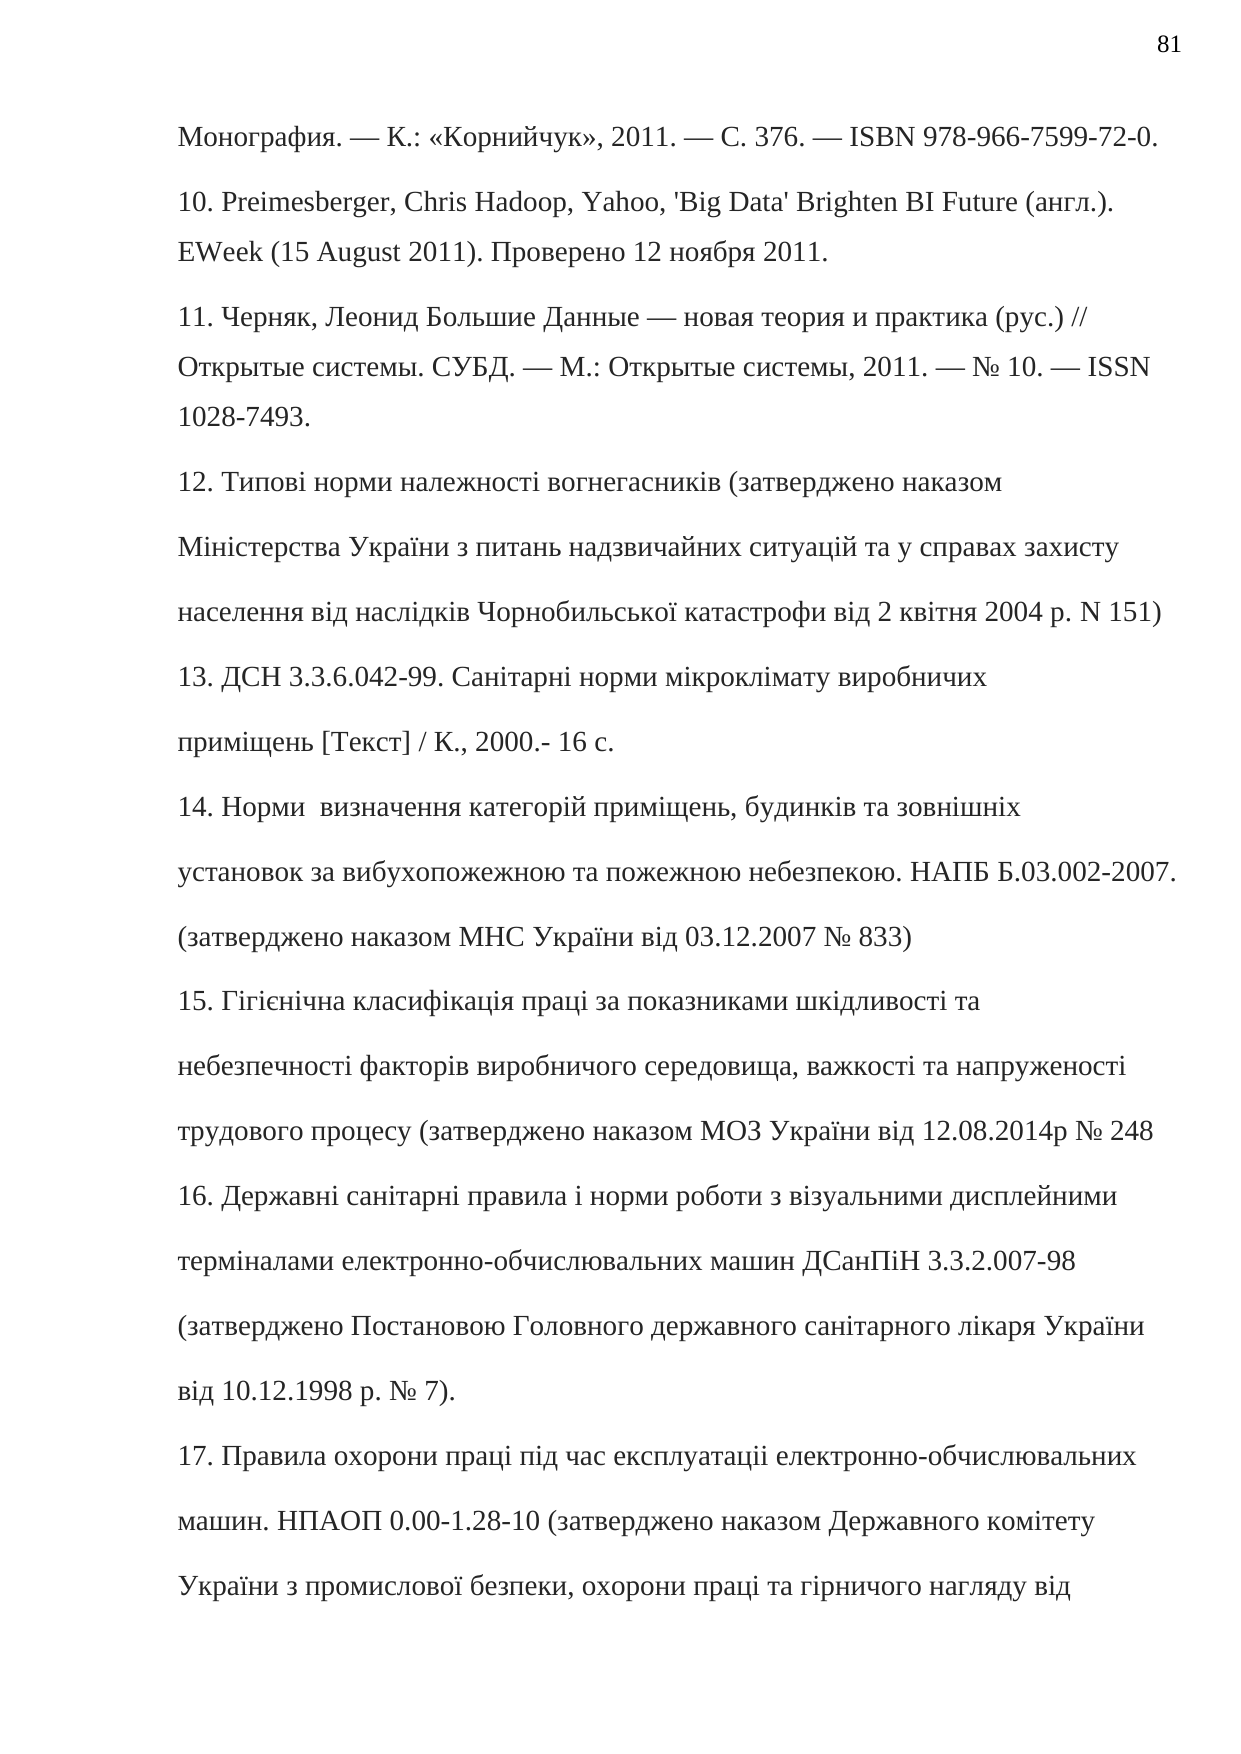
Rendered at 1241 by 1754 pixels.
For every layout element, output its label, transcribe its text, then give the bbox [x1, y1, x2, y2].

text 16. Державні санітарні правила і норми роботи з візуальними дисплейними [177, 1178, 1182, 1212]
text трудового процесу (затверджено наказом МОЗ України від 12.08.2014р № 248 [177, 1113, 1182, 1147]
text (затверджено наказом МНС України від 03.12.2007 № 833) [177, 919, 1182, 952]
text машин. НПАОП 0.00-1.28-10 (затверджено наказом Державного комітету [177, 1503, 1182, 1536]
text Міністерства України з питань надзвичайних ситуацій та у справах захисту [177, 529, 1182, 563]
text 11. Черняк, Леонид Большие Данные — новая теория и практика (рус.) // Открытые системы. СУБД. — М.: Открытые системы, 2011. — № 10. — ISSN 1028-7493. [177, 299, 1182, 433]
text установок за вибухопожежною та пожежною небезпекою. НАПБ Б.03.002-2007. [177, 854, 1182, 887]
text України з промислової безпеки, охорони праці та гірничого нагляду від [177, 1568, 1182, 1601]
text (затверджено Постановою Головного державного санітарного лікаря України [177, 1308, 1182, 1342]
text 14. Норми визначення категорій приміщень, будинків та зовнішніх [177, 789, 1182, 822]
text 12. Типові норми належності вогнегасників (затверджено наказом [177, 464, 1182, 498]
text небезпечності факторів виробничого середовища, важкості та напруженості [177, 1048, 1182, 1082]
text приміщень [Текст] / К., 2000.- 16 с. [177, 724, 1182, 757]
text від 10.12.1998 р. № 7). [177, 1373, 1182, 1406]
text 13. ДСН 3.3.6.042-99. Санітарні норми мікроклімату виробничих [177, 659, 1182, 693]
text 17. Правила охорони працi пiд час експлуатацii електронно-обчислювальних [177, 1438, 1182, 1471]
text 10. Preimesberger, Chris Hadoop, Yahoo, 'Big Data' Brighten BI Future (англ.). EWeek (15 August 2011). Проверено 12 ноября 2011. [177, 184, 1182, 267]
text населення від наслідків Чорнобильської катастрофи від 2 квітня 2004 р. N 151) [177, 594, 1182, 628]
text терміналами електронно-обчислювальних машин ДСанПіН 3.3.2.007-98 [177, 1243, 1182, 1277]
text 9. Радченко Станислав Григорьевич,. Методология регрессионного анализа: Монография. — К.: «Корнийчук», 2011. — С. 376. — ISBN 978-966-7599-72-0. [177, 119, 1182, 152]
text 15. Гігієнічна класифікація праці за показниками шкідливості та [177, 983, 1182, 1017]
